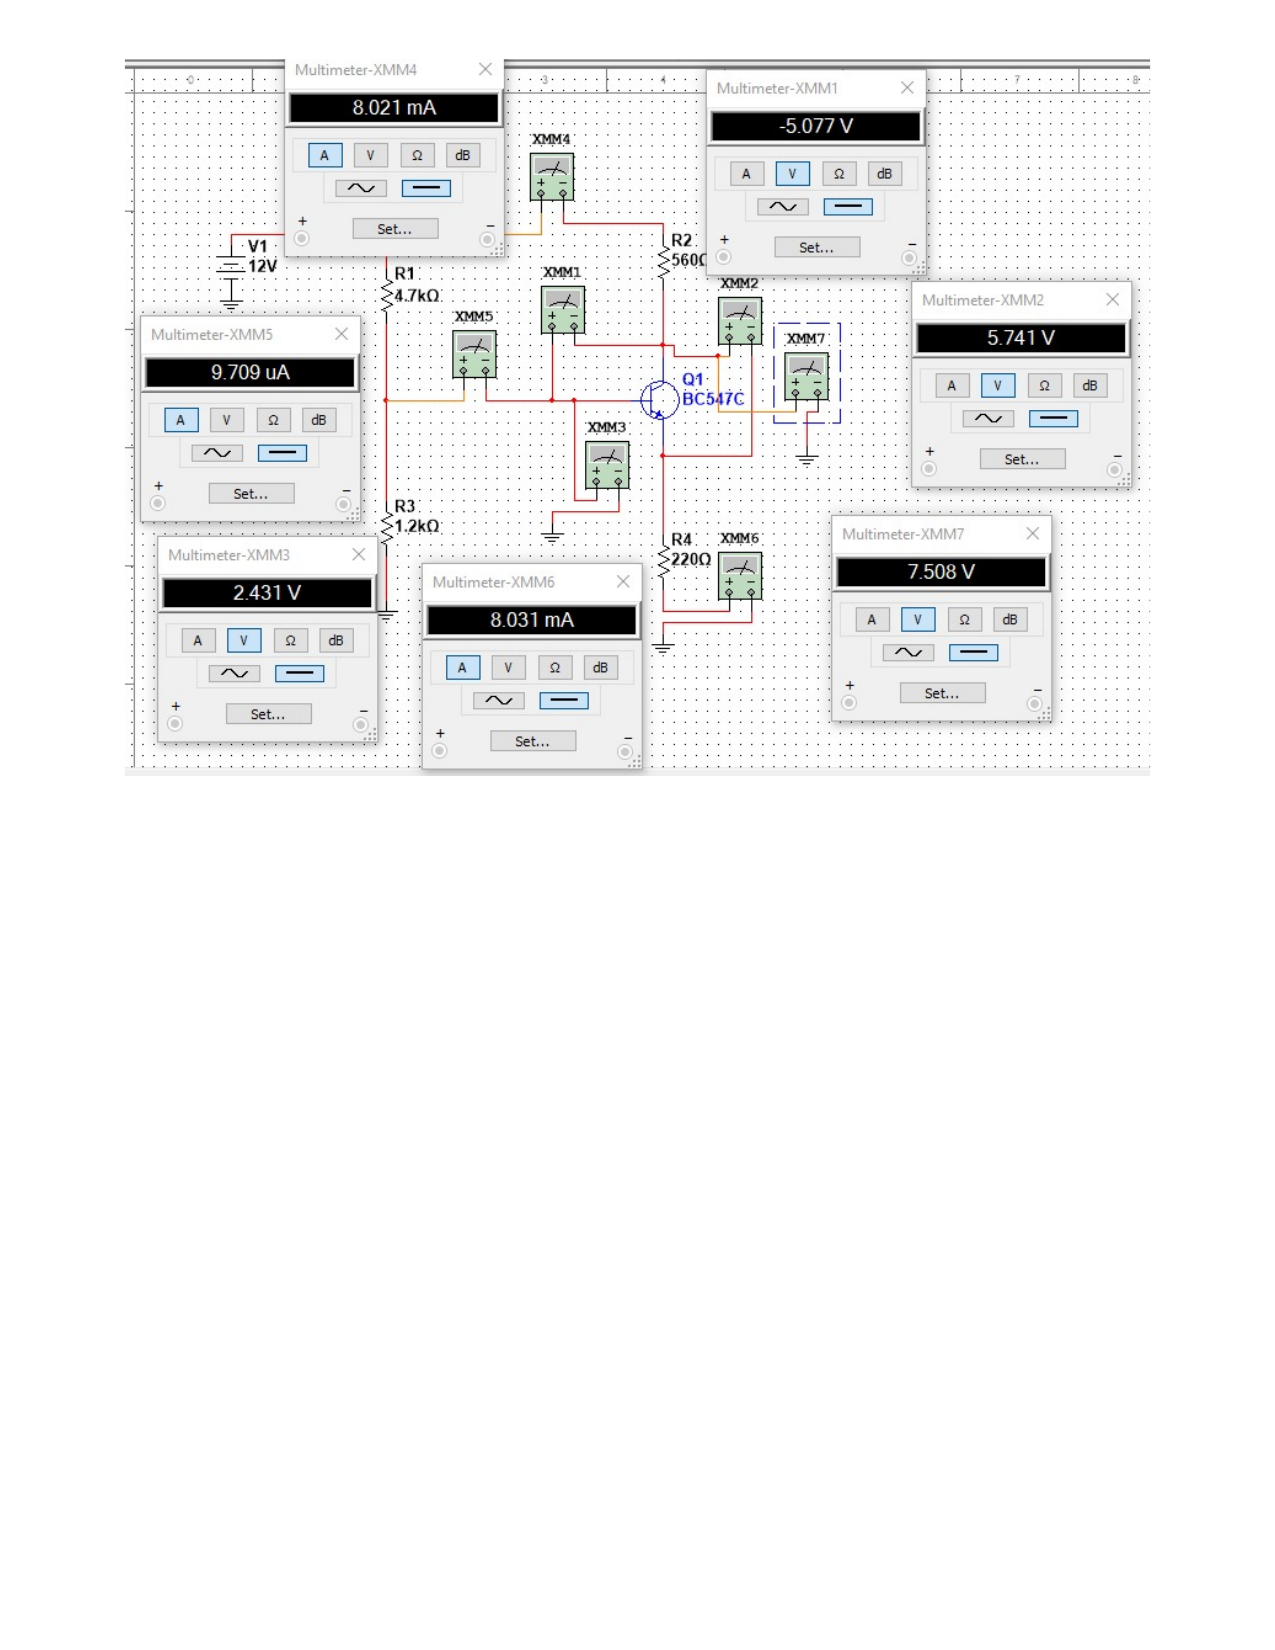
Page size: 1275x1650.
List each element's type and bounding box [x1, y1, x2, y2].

picture [124, 59, 1151, 776]
